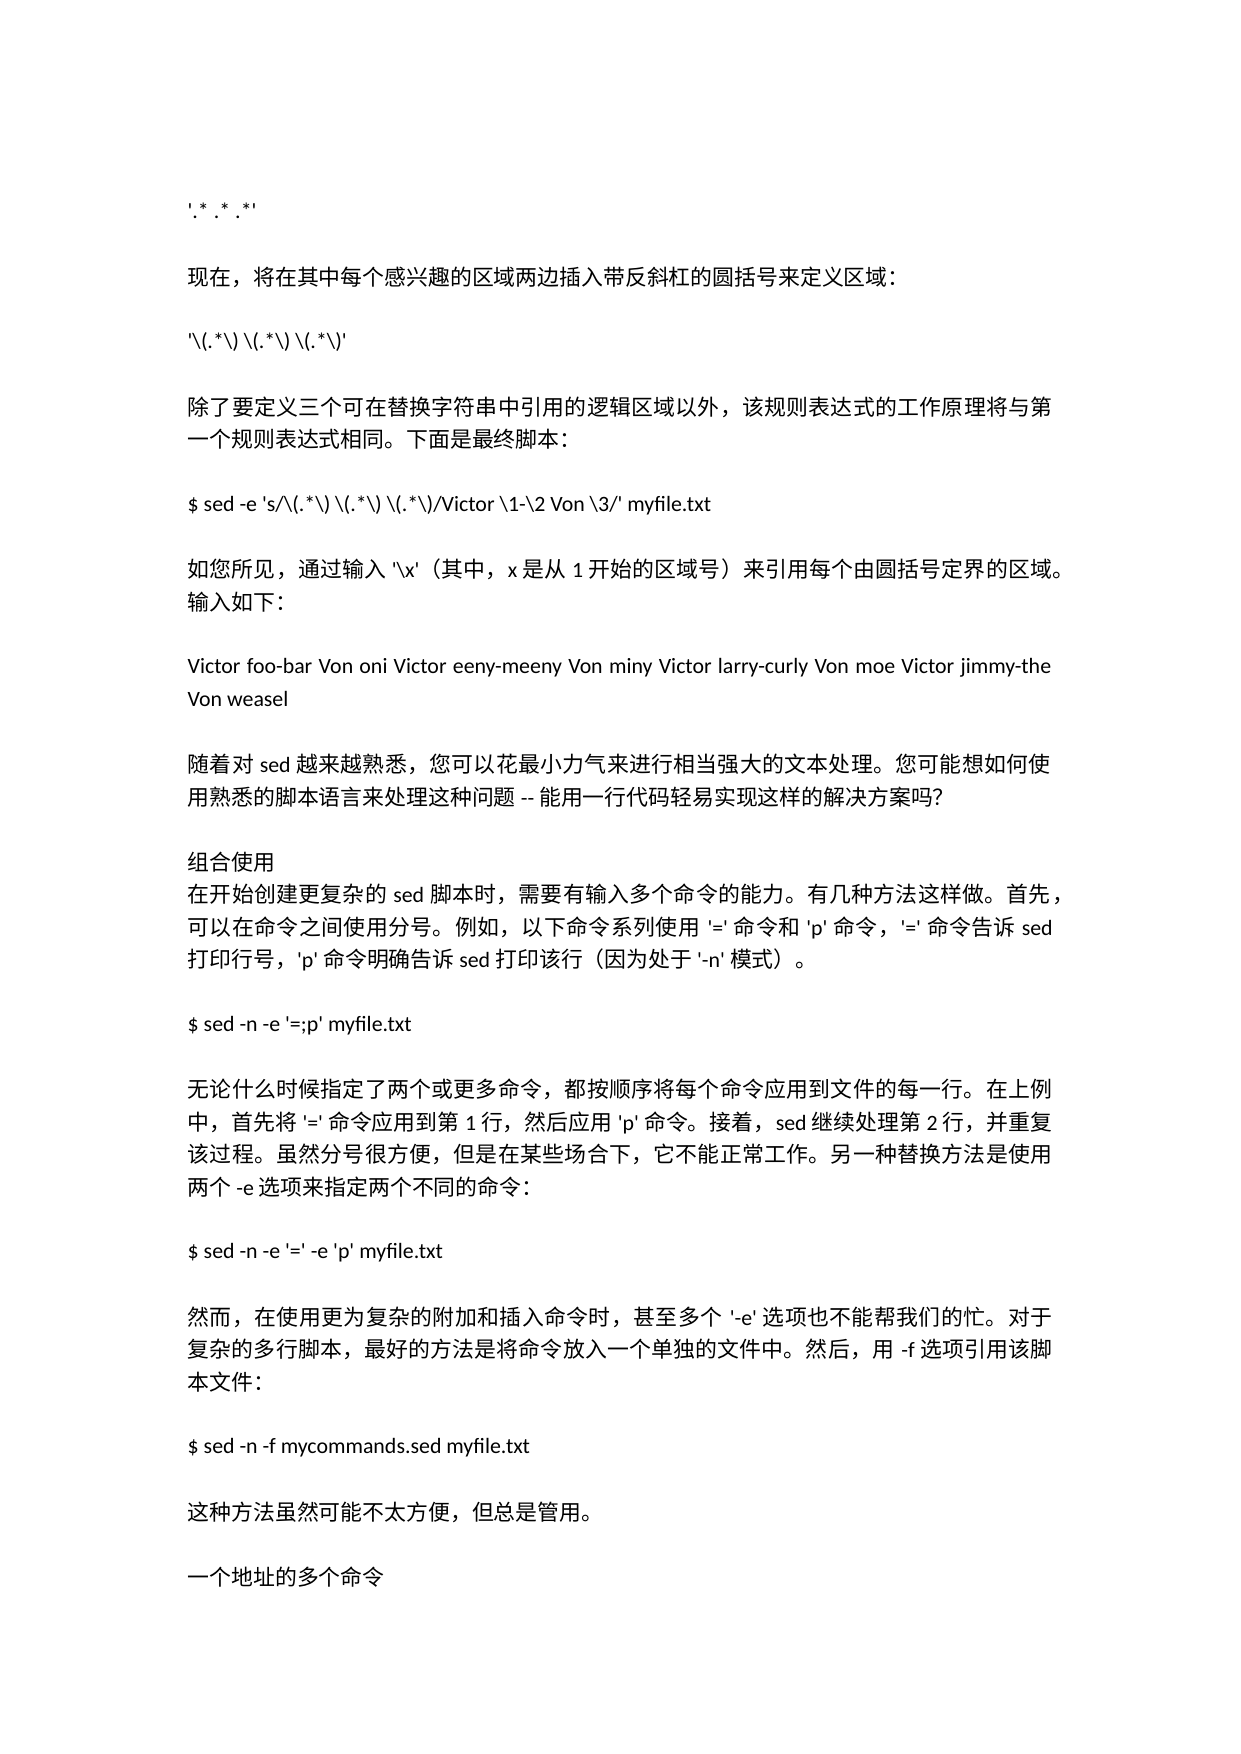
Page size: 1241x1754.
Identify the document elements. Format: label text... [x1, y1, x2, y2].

text '\(.*\) \(.*\) \(.*\)' [187, 324, 1053, 357]
text 组合使用 [187, 844, 1053, 877]
text $ sed -n -e '=' -e 'p' myfile.txt [187, 1234, 1053, 1267]
text 这种方法虽然可能不太方便，但总是管用。 [187, 1494, 1053, 1527]
text 无论什么时候指定了两个或更多命令，都按顺序将每个命令应用到文件的每一行。在上例中，首先将 '=' 命令应用到第 1 行，然后应用 'p' 命令。接着，sed 继续处理第 2 行，并重复该过程。虽然分号很方便，但是在某些场合下，它不能正常工作。另一种替换方法是使用两个 -e 选项来指定两个不同的命令： [187, 1072, 1053, 1202]
text $ sed -n -f mycommands.sed myfile.txt [187, 1429, 1053, 1462]
text 如您所见，通过输入 '\x'（其中，x 是从 1 开始的区域号）来引用每个由圆括号定界的区域。输入如下： [187, 552, 1053, 617]
text 随着对 sed 越来越熟悉，您可以花最小力气来进行相当强大的文本处理。您可能想如何使用熟悉的脚本语言来处理这种问题 -- 能用一行代码轻易实现这样的解决方案吗？ [187, 747, 1053, 812]
text Victor foo-bar Von oni Victor eeny-meeny Von miny Victor larry-curly Von moe Victor jimmy-the Von weasel [187, 649, 1053, 714]
text 在开始创建更复杂的 sed 脚本时，需要有输入多个命令的能力。有几种方法这样做。首先，可以在命令之间使用分号。例如，以下命令系列使用 '=' 命令和 'p' 命令，'=' 命令告诉 sed 打印行号，'p' 命令明确告诉 sed 打印该行（因为处于 '-n' 模式）。 [187, 877, 1053, 974]
text $ sed -e 's/\(.*\) \(.*\) \(.*\)/Victor \1-\2 Von \3/' myfile.txt [187, 487, 1053, 519]
text '.* .* .*' [187, 194, 1053, 227]
text 现在，将在其中每个感兴趣的区域两边插入带反斜杠的圆括号来定义区域： [187, 259, 1053, 292]
text 一个地址的多个命令 [187, 1559, 1053, 1592]
text $ sed -n -e '=;p' myfile.txt [187, 1007, 1053, 1039]
text 然而，在使用更为复杂的附加和插入命令时，甚至多个 '-e' 选项也不能帮我们的忙。对于复杂的多行脚本，最好的方法是将命令放入一个单独的文件中。然后，用 -f 选项引用该脚本文件： [187, 1299, 1053, 1397]
text 除了要定义三个可在替换字符串中引用的逻辑区域以外，该规则表达式的工作原理将与第一个规则表达式相同。下面是最终脚本： [187, 389, 1053, 454]
